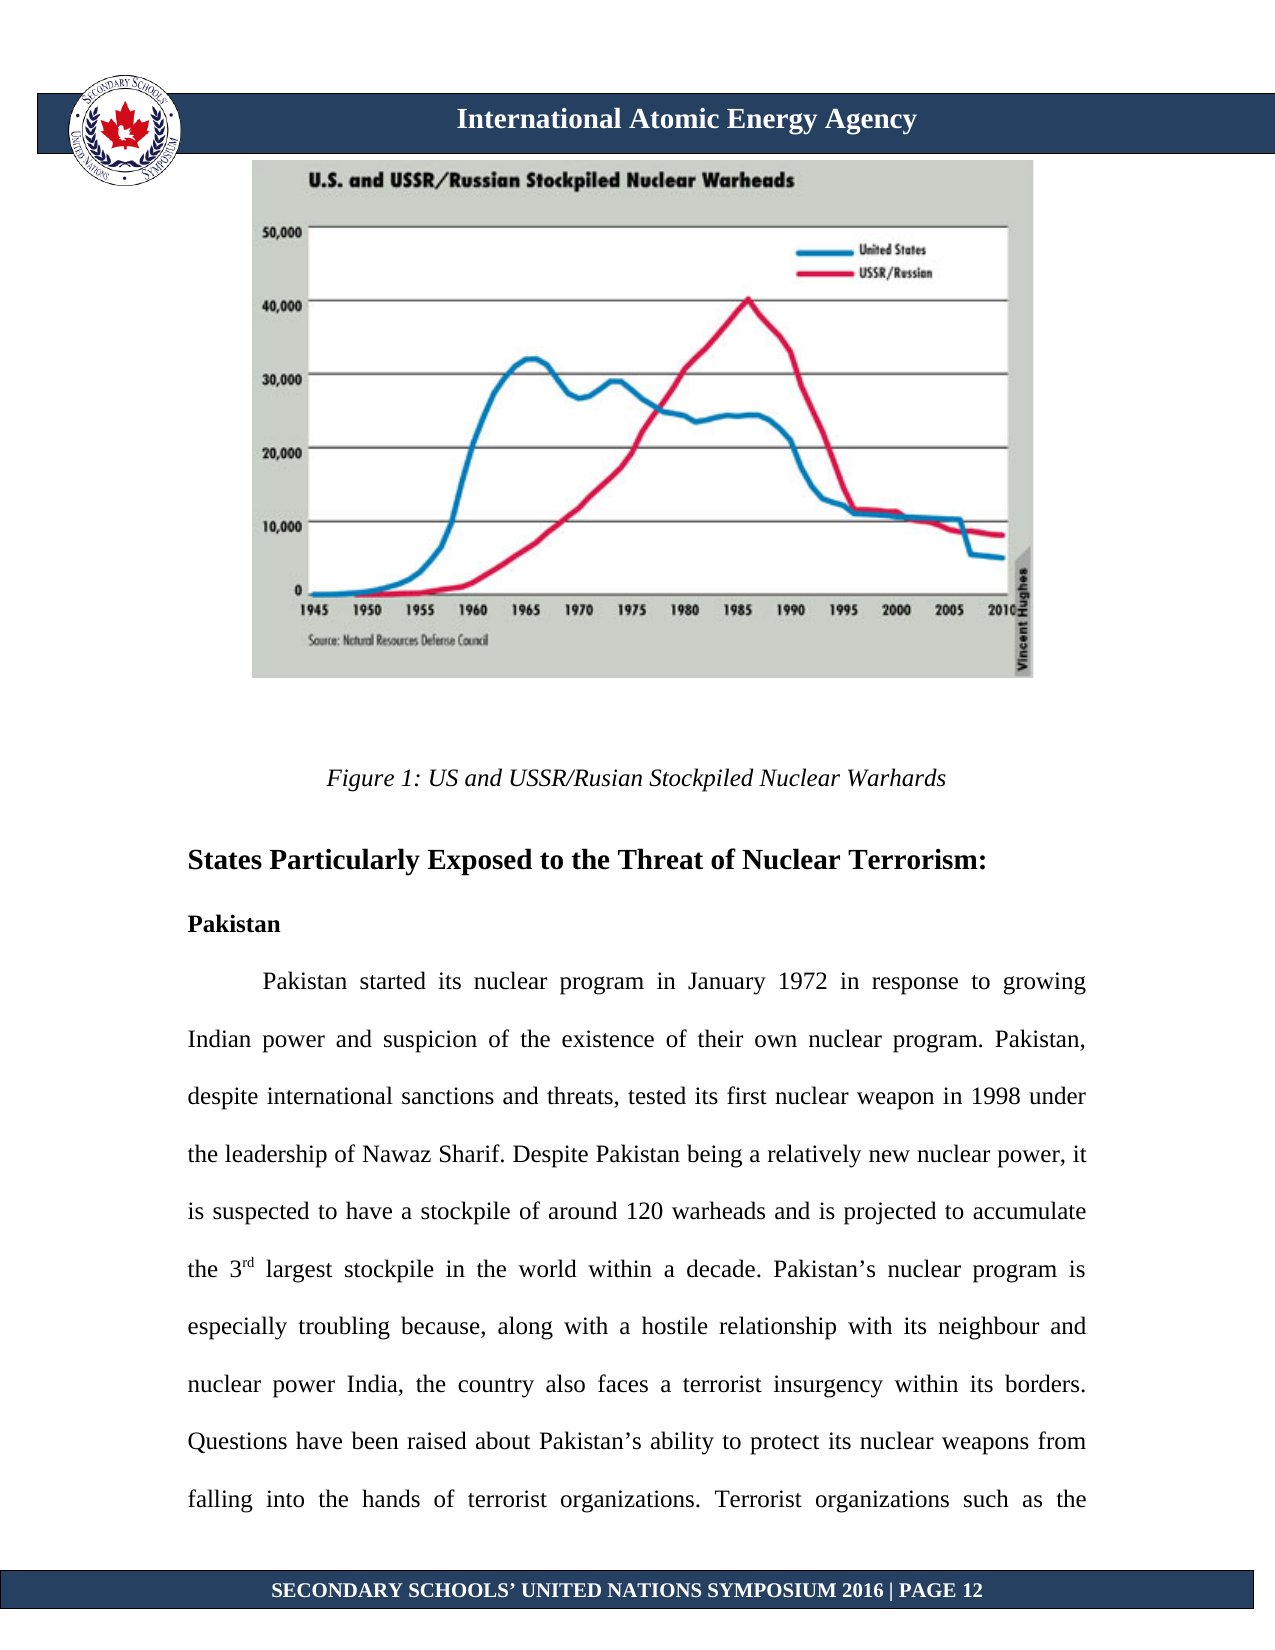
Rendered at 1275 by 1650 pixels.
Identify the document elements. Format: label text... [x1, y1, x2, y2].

text Pakistan [187, 909, 1087, 938]
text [187, 966, 1087, 1513]
text States Particularly Exposed to the Threat of Nuclear Terrorism: [187, 842, 1087, 875]
picture [252, 160, 1034, 678]
text Figure 1: US and USSR/Rusian Stockpiled Nuclear Warhards [187, 763, 1087, 792]
picture [68, 75, 181, 186]
